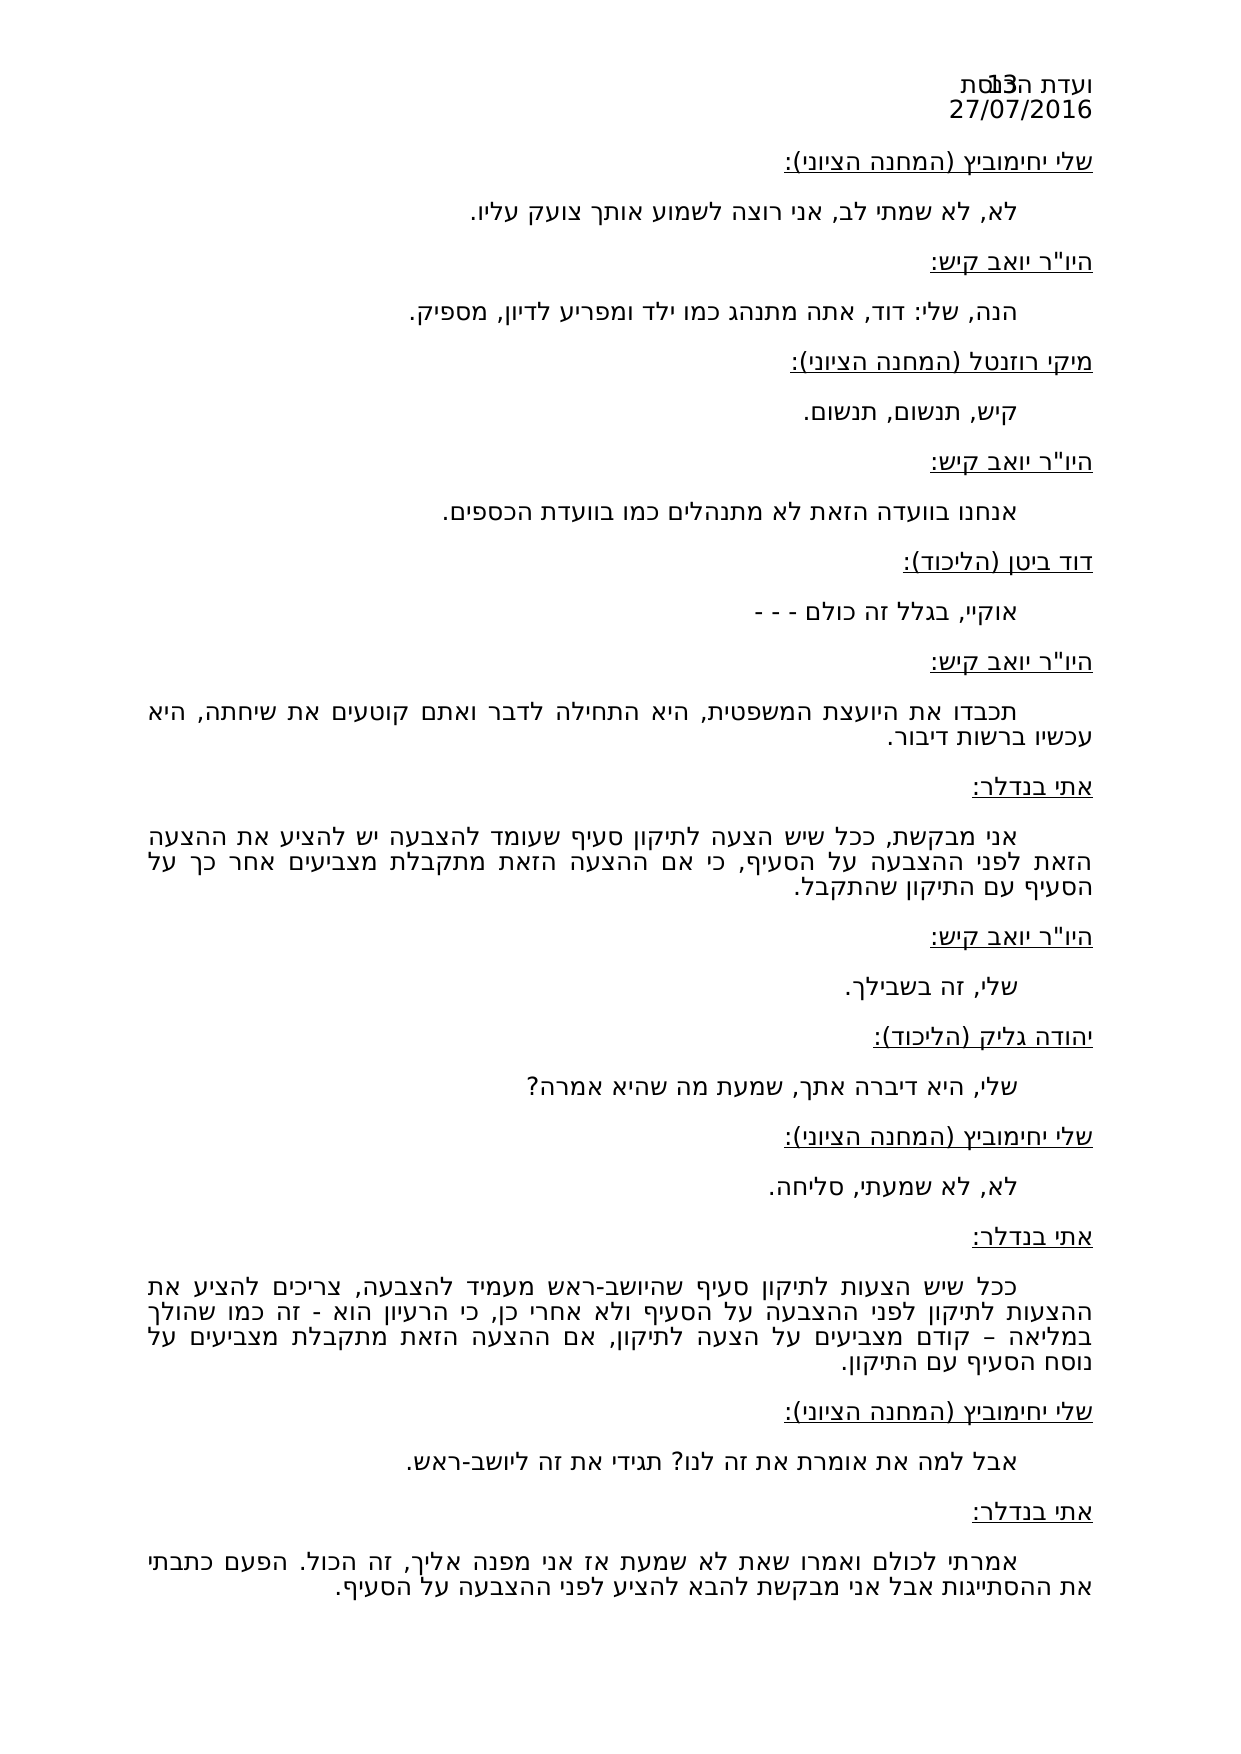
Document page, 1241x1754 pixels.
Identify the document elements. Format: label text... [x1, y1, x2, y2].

text שלי יחימוביץ (המחנה הציוני): [147, 1125, 1093, 1150]
text אתי בנדלר: [147, 1500, 1093, 1525]
text אמרתי לכולם ואמרו שאת לא שמעת אז אני מפנה אליך, זה הכול. הפעם כתבתי את ההסתייגות אבל אני מבקשת להבא להציע לפני ההצבעה על הסעיף. [147, 1550, 1093, 1600]
text אני מבקשת, ככל שיש הצעה לתיקון סעיף שעומד להצבעה יש להציע את ההצעה הזאת לפני ההצבעה על הסעיף, כי אם ההצעה הזאת מתקבלת מצביעים אחר כך על הסעיף עם התיקון שהתקבל. [147, 825, 1093, 900]
text שלי יחימוביץ (המחנה הציוני): [147, 1400, 1093, 1425]
text לא, לא שמעתי, סליחה. [147, 1175, 1093, 1200]
text דוד ביטן (הליכוד): [147, 550, 1093, 575]
text יהודה גליק (הליכוד): [147, 1025, 1093, 1050]
text אבל למה את אומרת את זה לנו? תגידי את זה ליושב-ראש. [147, 1450, 1093, 1475]
text שלי, היא דיברה אתך, שמעת מה שהיא אמרה? [147, 1075, 1093, 1100]
text קיש, תנשום, תנשום. [147, 400, 1093, 425]
text אנחנו בוועדה הזאת לא מתנהלים כמו בוועדת הכספים. [147, 500, 1093, 525]
text היו"ר יואב קיש: [147, 250, 1093, 275]
text שלי, זה בשבילך. [147, 975, 1093, 1000]
text ככל שיש הצעות לתיקון סעיף שהיושב-ראש מעמיד להצבעה, צריכים להציע את ההצעות לתיקון לפני ההצבעה על הסעיף ולא אחרי כן, כי הרעיון הוא - זה כמו שהולך במליאה – קודם מצביעים על הצעה לתיקון, אם ההצעה הזאת מתקבלת מצביעים על נוסח הסעיף עם התיקון. [147, 1275, 1093, 1375]
text היו"ר יואב קיש: [147, 450, 1093, 475]
text תכבדו את היועצת המשפטית, היא התחילה לדבר ואתם קוטעים את שיחתה, היא עכשיו ברשות דיבור. [147, 700, 1093, 750]
text אתי בנדלר: [147, 1225, 1093, 1250]
text לא, לא שמתי לב, אני רוצה לשמוע אותך צועק עליו. [147, 200, 1093, 225]
text היו"ר יואב קיש: [147, 925, 1093, 950]
text שלי יחימוביץ (המחנה הציוני): [147, 150, 1093, 175]
text אתי בנדלר: [147, 775, 1093, 800]
text מיקי רוזנטל (המחנה הציוני): [147, 350, 1093, 375]
text הנה, שלי: דוד, אתה מתנהג כמו ילד ומפריע לדיון, מספיק. [147, 300, 1093, 325]
text היו"ר יואב קיש: [147, 650, 1093, 675]
text אוקיי, בגלל זה כולם - - - [147, 600, 1093, 625]
